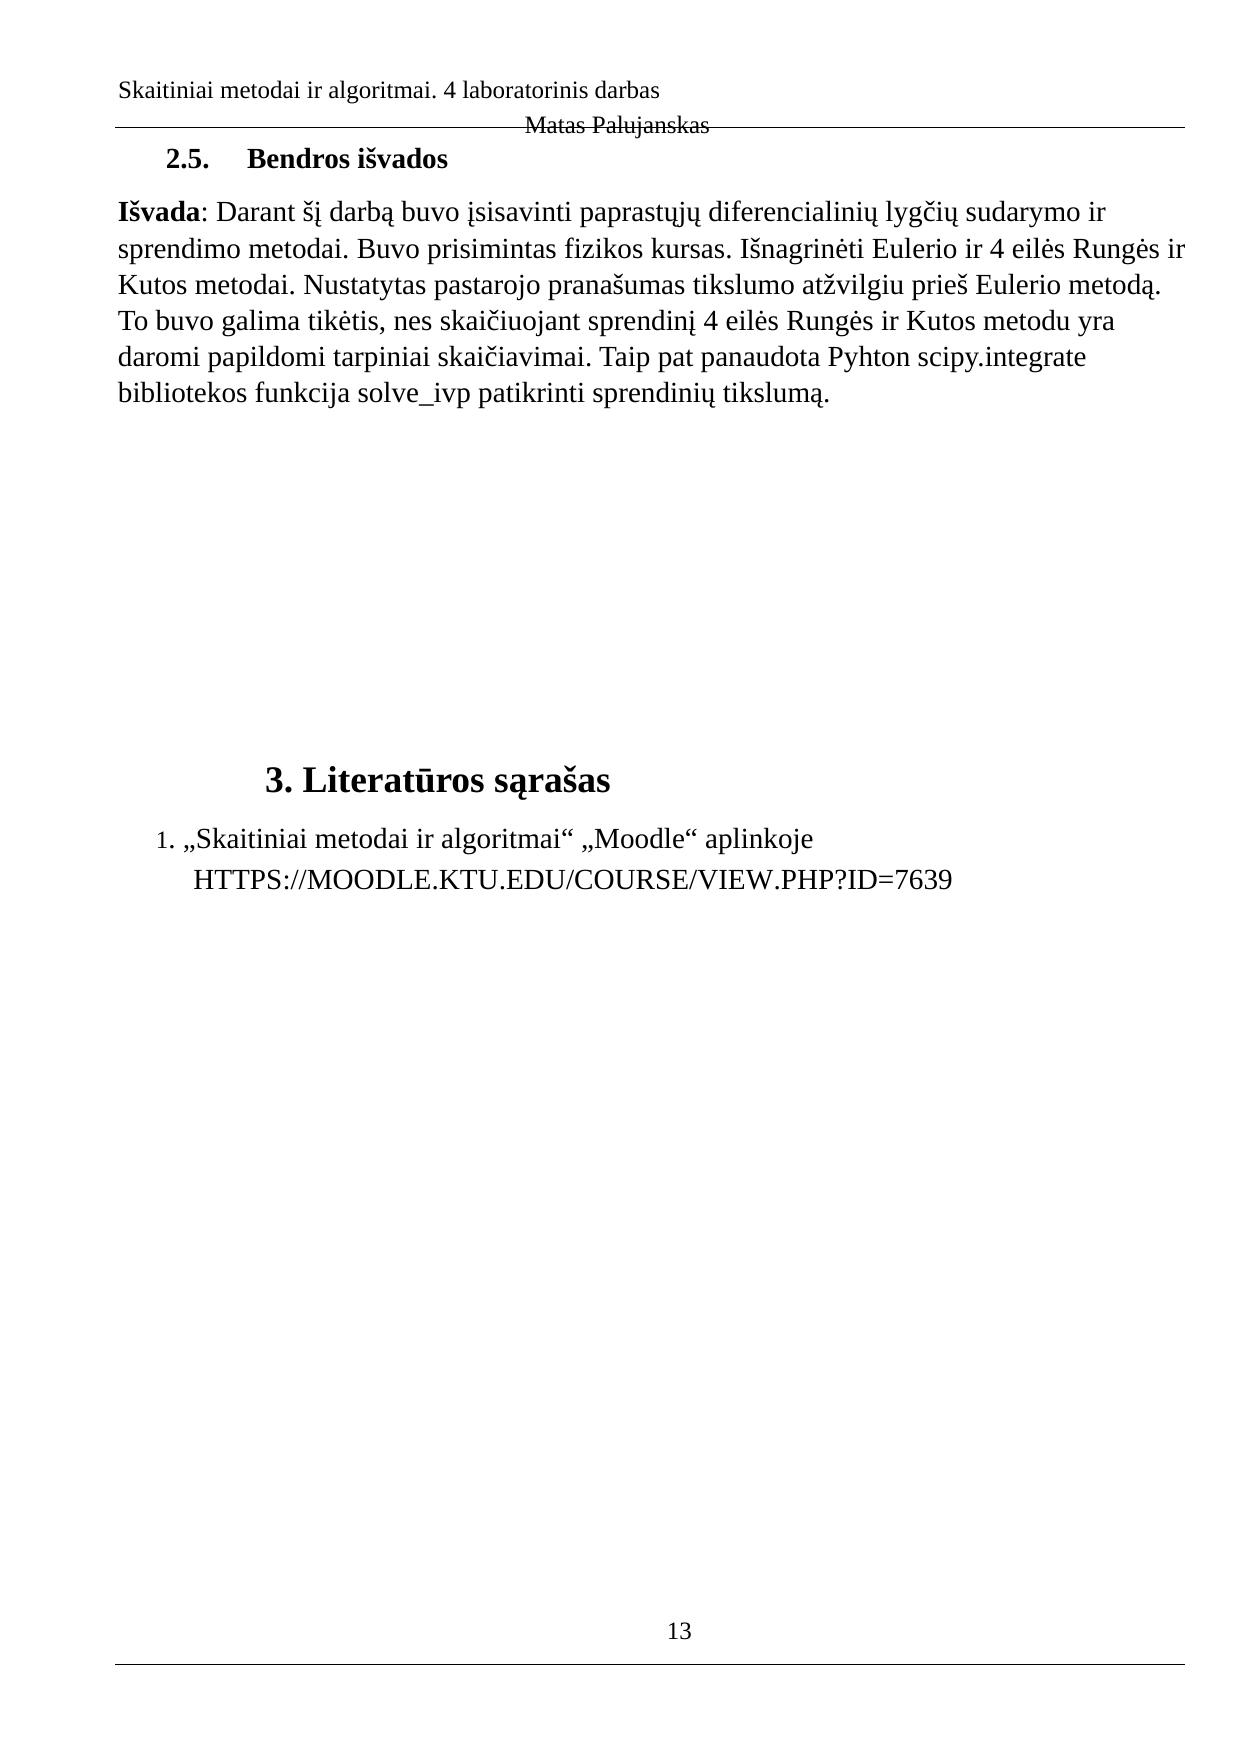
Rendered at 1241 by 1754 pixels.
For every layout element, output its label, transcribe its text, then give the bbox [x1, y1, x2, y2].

subtitle Literatūros sąrašas [265, 757, 1186, 800]
subtitle Bendros išvados [209, 141, 1186, 174]
text Išvada: Darant šį darbą buvo įsisavinti paprastųjų diferencialinių lygčių sudarymo ir sprendimo metodai. Buvo prisimintas fizikos kursas. Išnagrinėti Eulerio ir 4 eilės Rungės ir Kutos metodai. Nustatytas pastarojo pranašumas tikslumo atžvilgiu prieš Eulerio metodą. To buvo galima tikėtis, nes skaičiuojant sprendinį 4 eilės Rungės ir Kutos metodu yra daromi papildomi tarpiniai skaičiavimai. Taip pat panaudota Pyhton scipy.integrate bibliotekos funkcija solve_ivp patikrinti sprendinių tikslumą. [118, 194, 1186, 409]
text 1. „Skaitiniai metodai ir algoritmai“ „Moodle“ aplinkoje HTTPS://MOODLE.KTU.EDU/COURSE/VIEW.PHP?ID=7639 [156, 821, 1186, 896]
